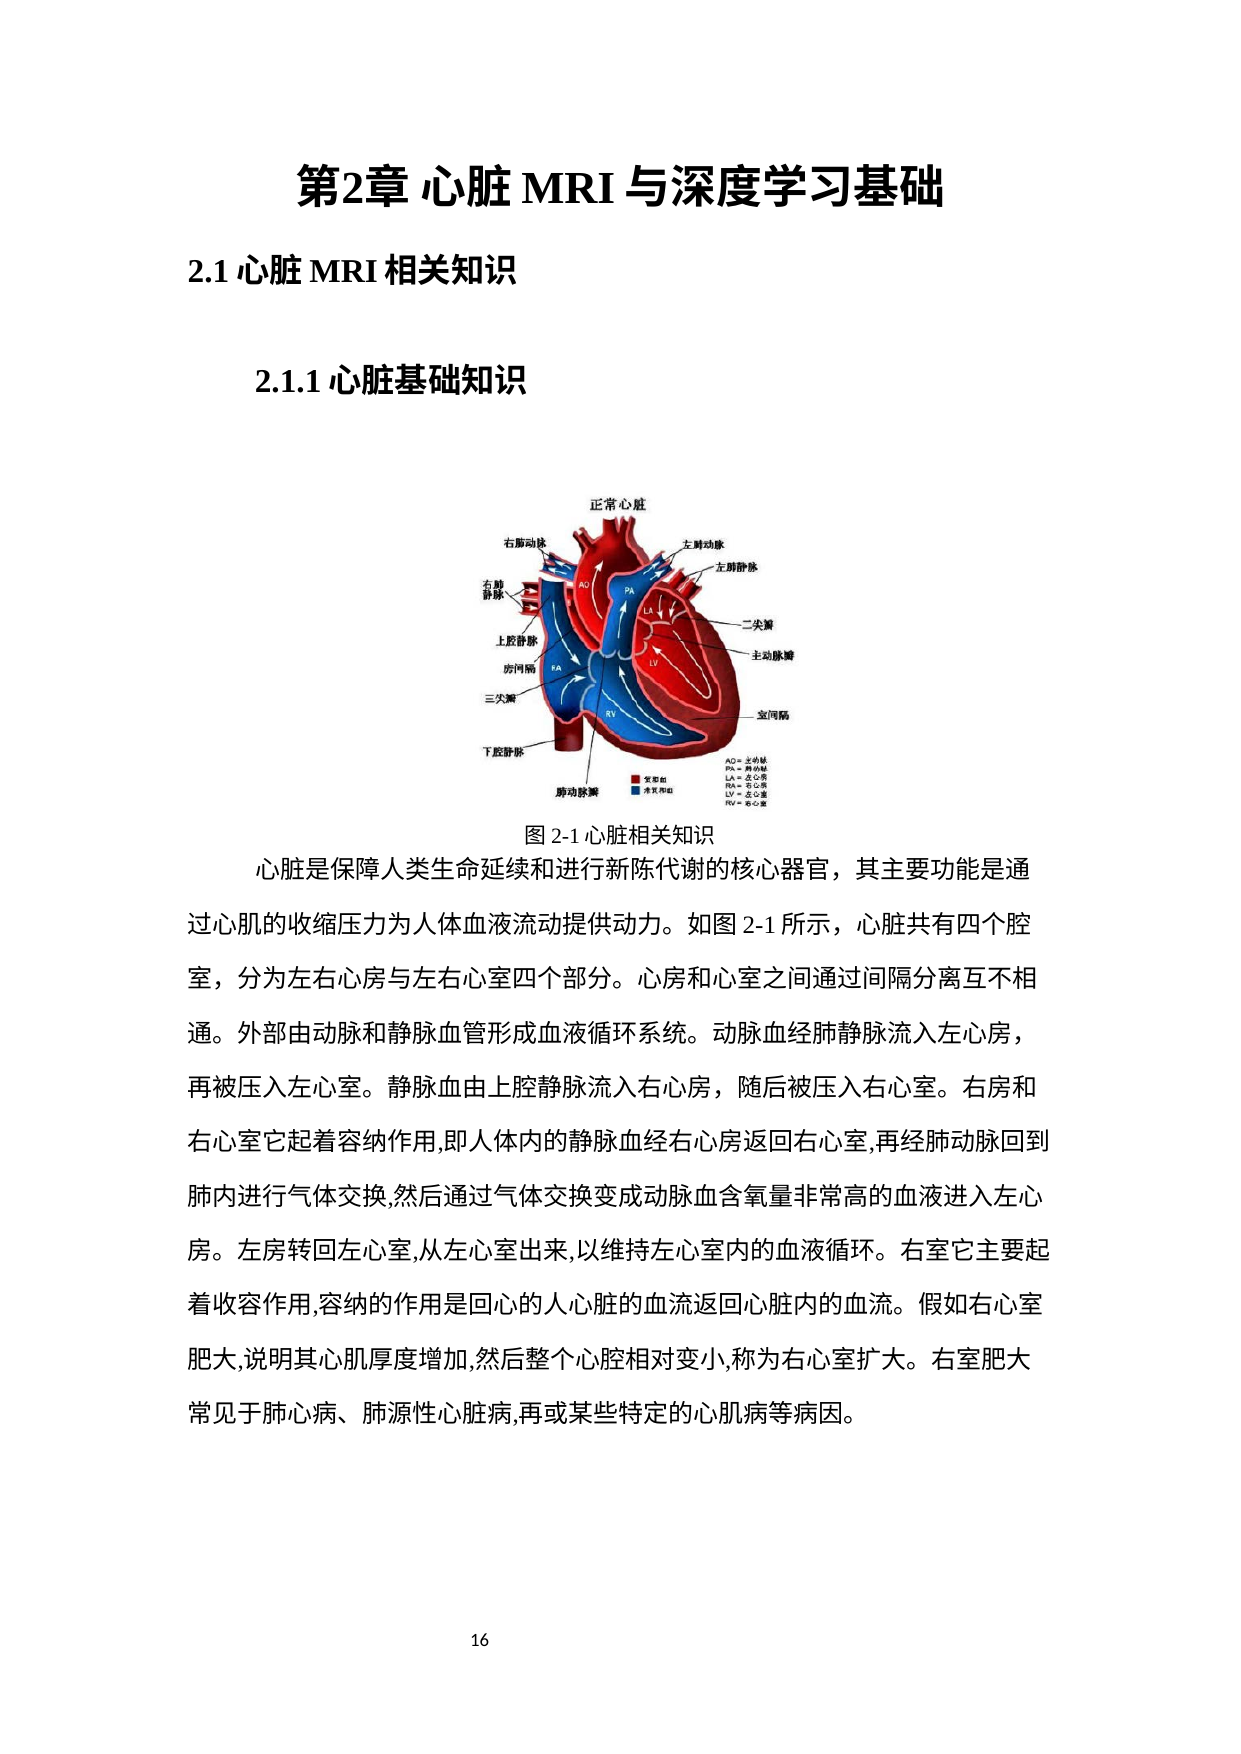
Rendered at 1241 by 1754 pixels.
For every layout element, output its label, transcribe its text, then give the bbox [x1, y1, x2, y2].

subtitle 2.1心脏MRI相关知识 [187, 243, 1053, 292]
text 图2-1心脏相关知识 [187, 818, 1053, 850]
picture [439, 463, 801, 819]
text 心脏是保障人类生命延续和进行新陈代谢的核心器官，其主要功能是通过心肌的收缩压力为人体血液流动提供动力。如图2-1所示，心脏共有四个腔室，分为左右心房与左右心室四个部分。心房和心室之间通过间隔分离互不相通。外部由动脉和静脉血管形成血液循环系统。动脉血经肺静脉流入左心房，再被压入左心室。静脉血由上腔静脉流入右心房，随后被压入右心室。右房和右心室它起着容纳作用,即人体内的静脉血经右心房返回右心室,再经肺动脉回到肺内进行气体交换,然后通过气体交换变成动脉血含氧量非常高的血液进入左心房。左房转回左心室,从左心室出来,以维持左心室内的血液循环。右室它主要起着收容作用,容纳的作用是回心的人心脏的血流返回心脏内的血流。假如右心室肥大,说明其心肌厚度增加,然后整个心腔相对变小,称为右心室扩大。右室肥大常见于肺心病、肺源性心脏病,再或某些特定的心肌病等病因。 [187, 850, 1053, 1430]
list 心脏MRI与深度学习基础 [187, 150, 1053, 216]
subtitle 2.1.1心脏基础知识 [187, 353, 1053, 402]
